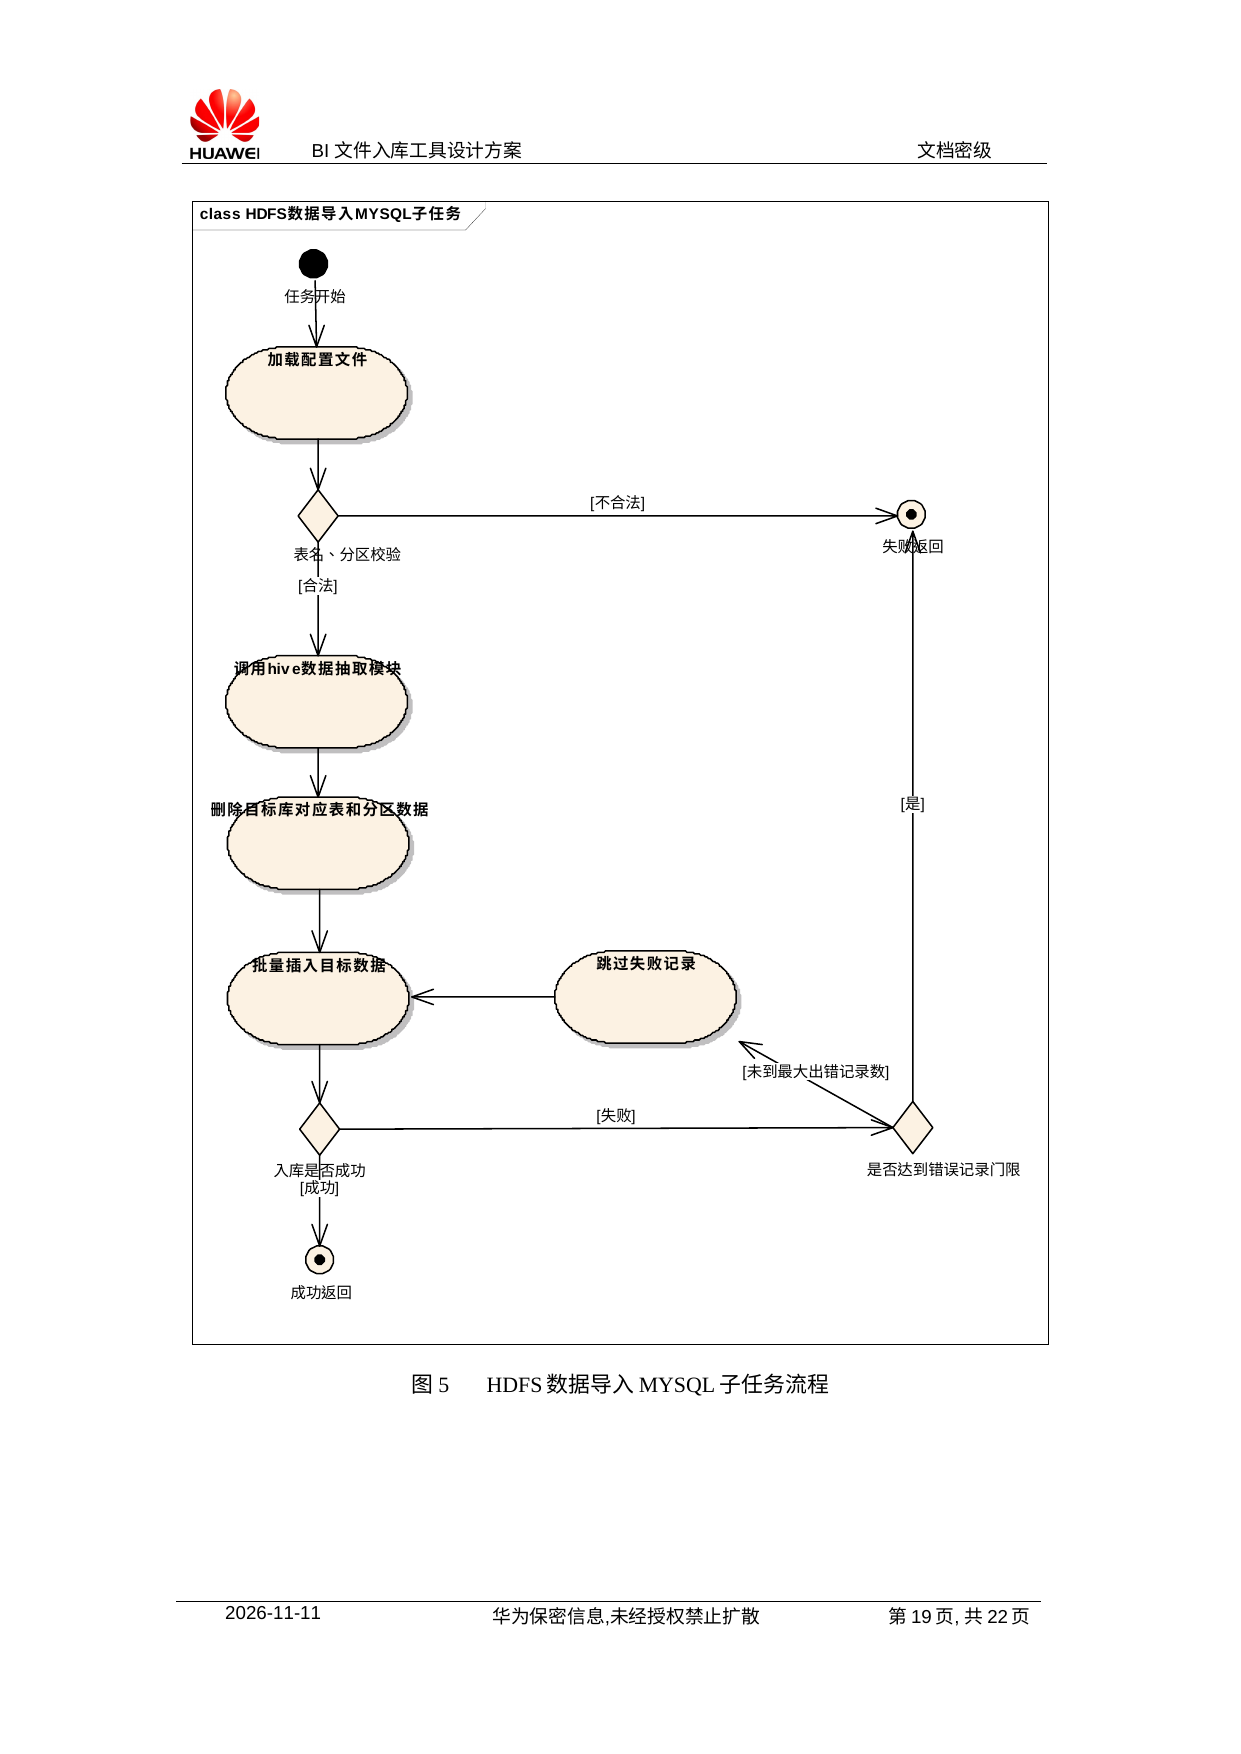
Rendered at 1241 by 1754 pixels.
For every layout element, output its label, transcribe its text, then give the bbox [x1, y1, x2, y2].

text HDFS数据导入MYSQL子任务流程 [187, 1366, 1053, 1399]
picture [190, 89, 260, 159]
